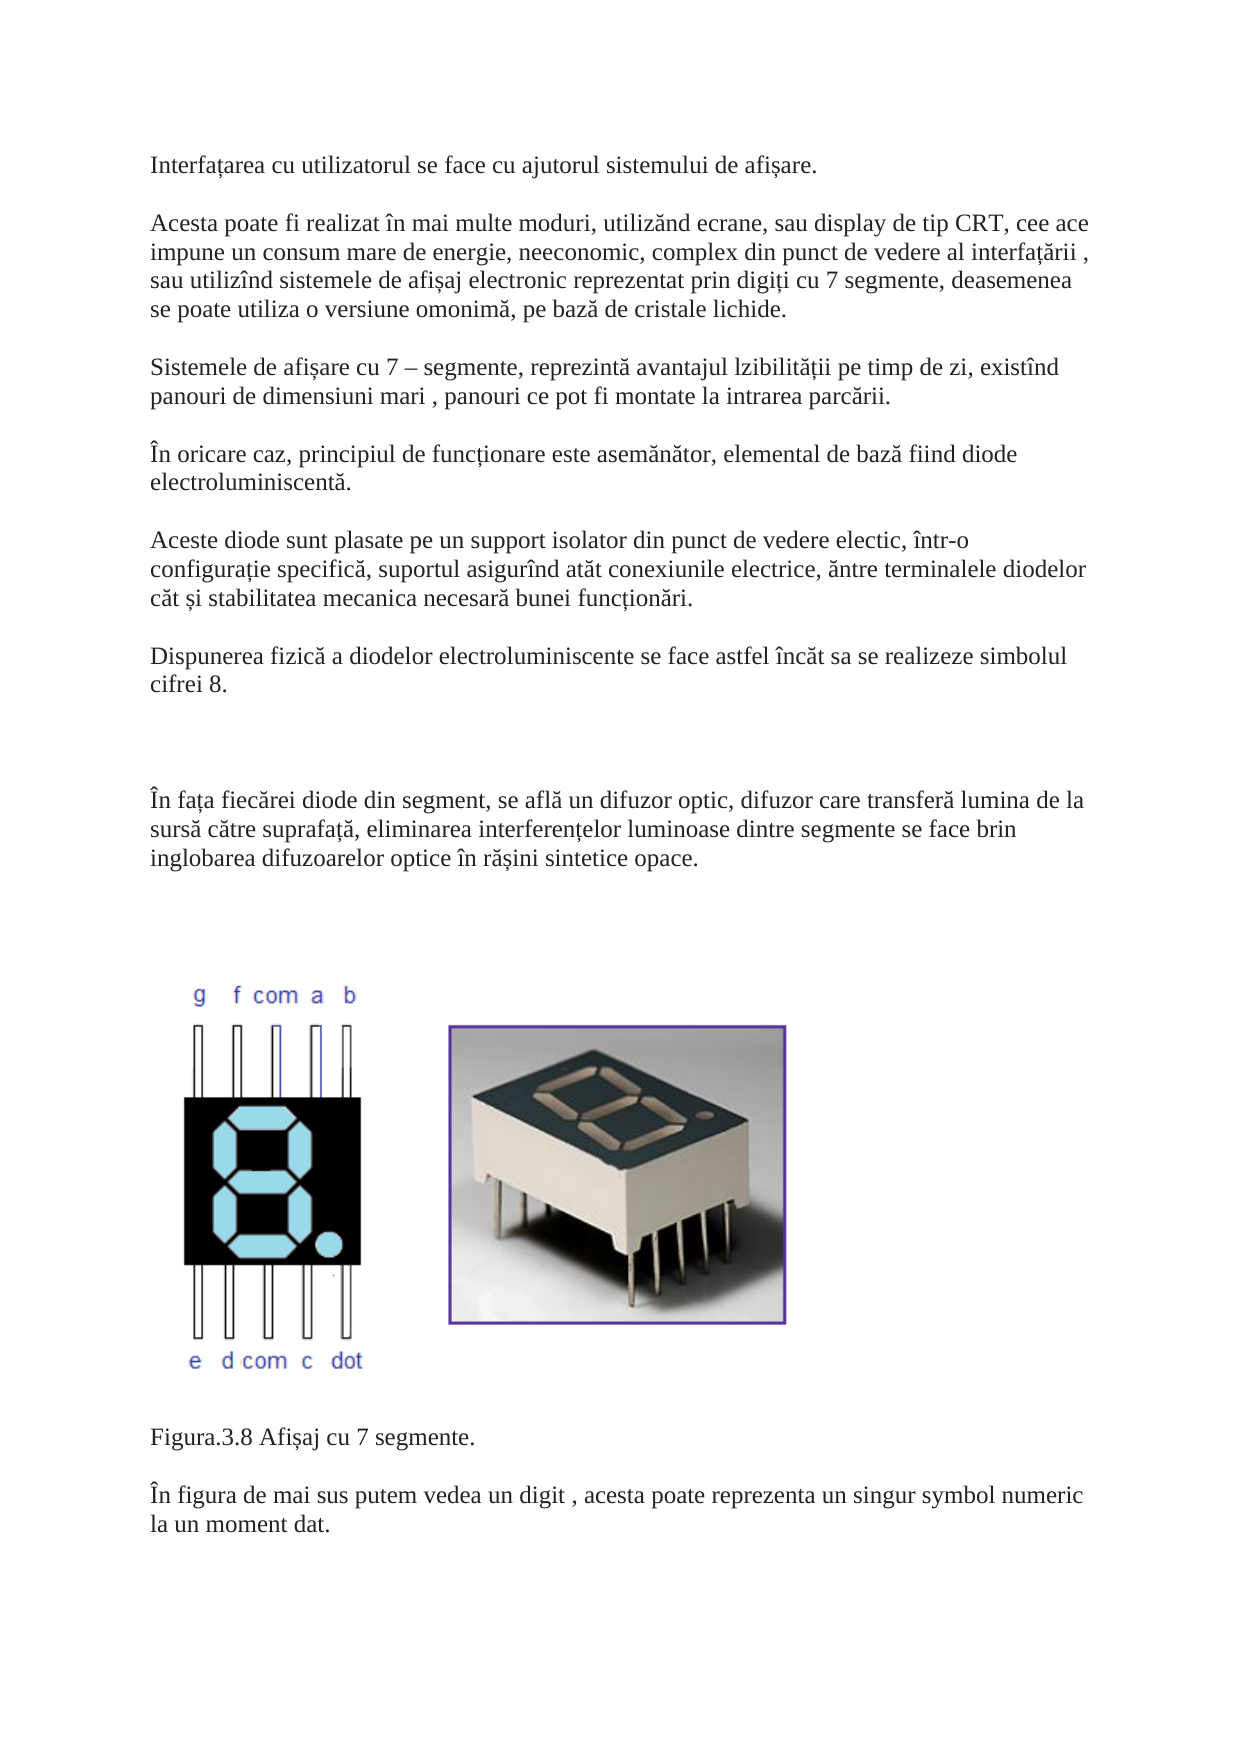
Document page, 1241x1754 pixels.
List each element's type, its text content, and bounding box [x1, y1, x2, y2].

text Sistemele de afișare cu 7 – segmente, reprezintă avantajul lzibilității pe timp de zi, existînd panouri de dimensiuni mari , panouri ce pot fi montate la intrarea parcării. [150, 352, 1090, 409]
text Dispunerea fizică a diodelor electroluminiscente se face astfel încăt sa se realizeze simbolul cifrei 8. [150, 641, 1090, 698]
text În oricare caz, principiul de funcționare este asemănător, elemental de bază fiind diode electroluminiscentă. [150, 439, 1090, 496]
text În figura de mai sus putem vedea un digit , acesta poate reprezenta un singur symbol numeric la un moment dat. [150, 1480, 1090, 1538]
text Interfațarea cu utilizatorul se face cu ajutorul sistemului de afișare. [150, 150, 1090, 179]
text În fața fiecărei diode din segment, se află un difuzor optic, difuzor care transferă lumina de la sursă către suprafață, eliminarea interferențelor luminoase dintre segmente se face brin inglobarea difuzoarelor optice în rășini sintetice opace. [150, 785, 1090, 872]
text Aceste diode sunt plasate pe un support isolator din punct de vedere electic, într-o configurație specifică, suportul asigurînd atăt conexiunile electrice, ăntre terminalele diodelor căt și stabilitatea mecanica necesară bunei funcționări. [150, 525, 1090, 612]
text Figura.3.8 Afișaj cu 7 segmente. [150, 1422, 1090, 1451]
text Acesta poate fi realizat în mai multe moduri, utilizănd ecrane, sau display de tip CRT, cee ace impune un consum mare de energie, neeconomic, complex din punct de vedere al interfațării , sau utilizînd sistemele de afișaj electronic reprezentat prin digiți cu 7 segmente, deasemenea se poate utiliza o versiune omonimă, pe bază de cristale lichide. [150, 208, 1090, 323]
picture [150, 958, 835, 1394]
